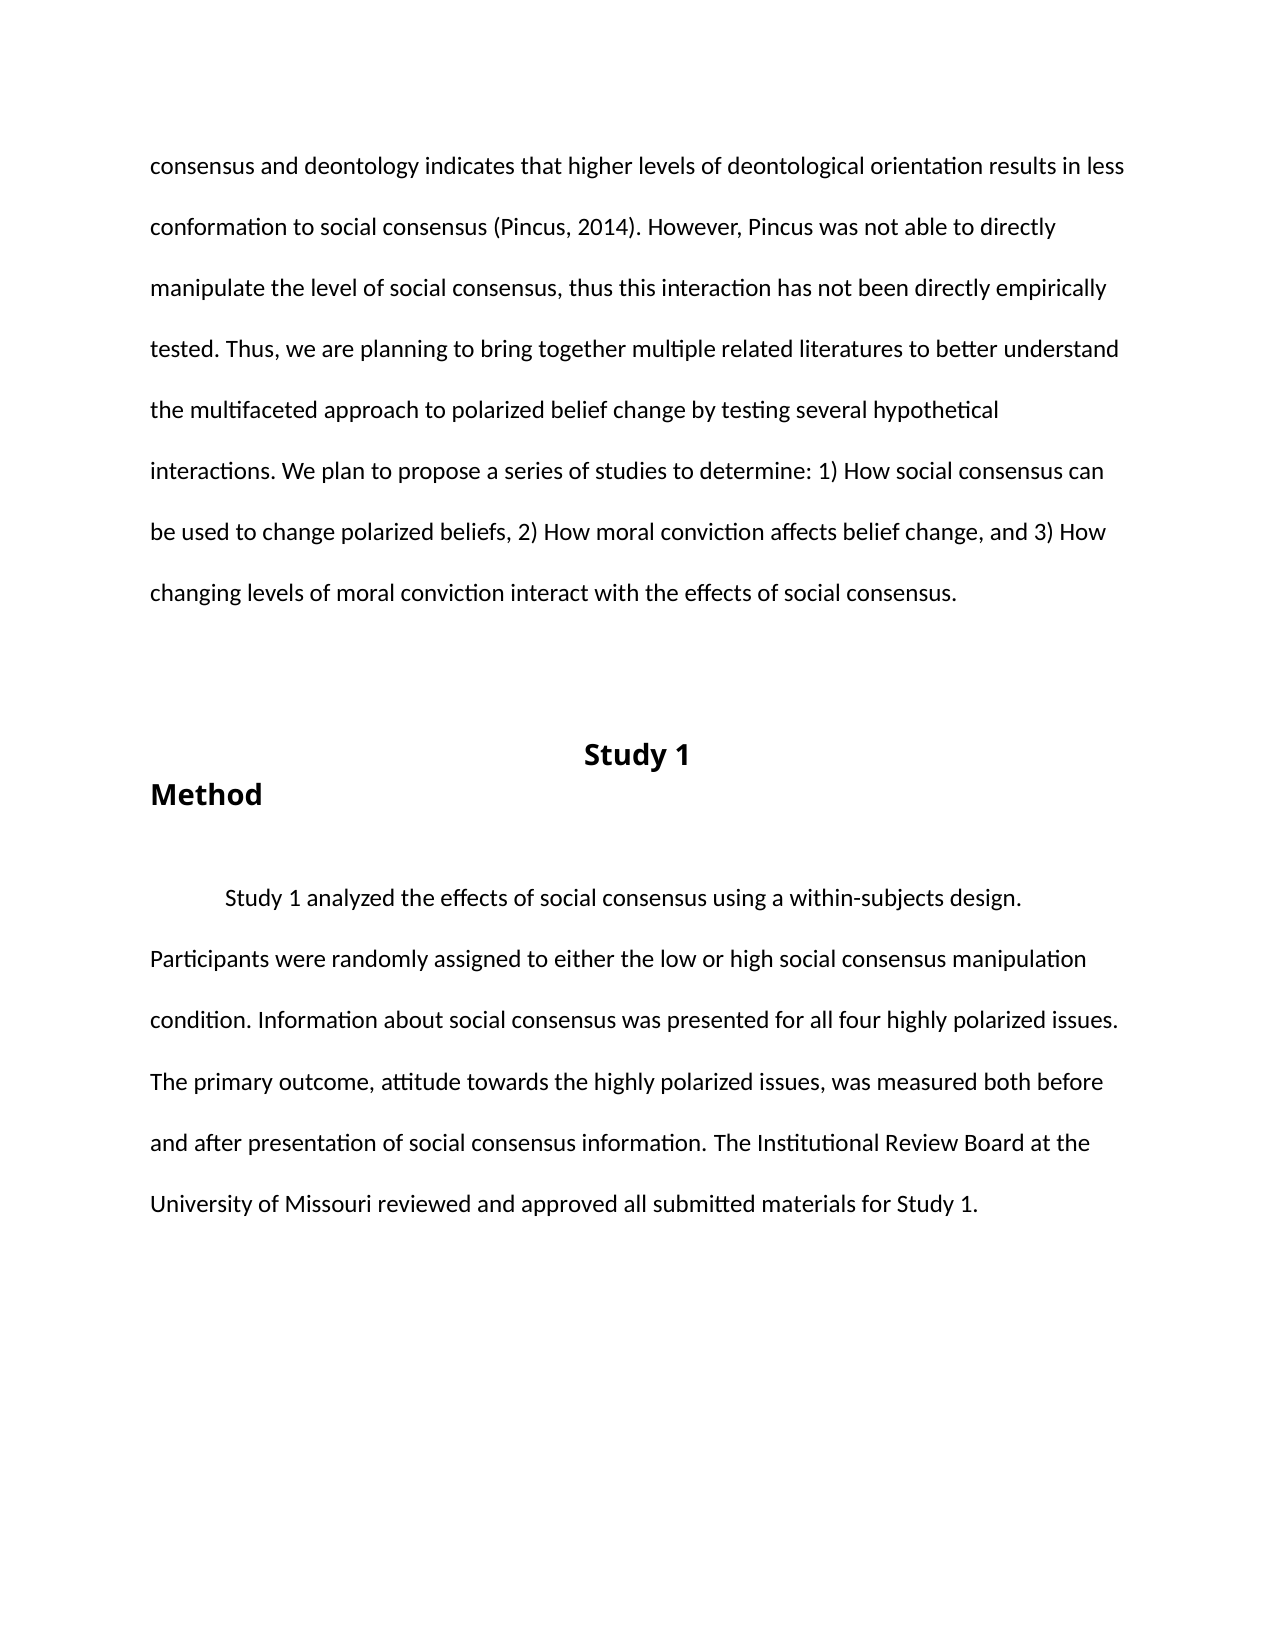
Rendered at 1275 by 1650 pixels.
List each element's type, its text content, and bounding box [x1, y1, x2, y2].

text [150, 150, 1125, 608]
text Method [150, 774, 1125, 814]
text Study 1 analyzed the effects of social consensus using a within-subjects design. Participants were randomly assigned to either the low or high social consensus manipulation condition. Information about social consensus was presented for all four highly polarized issues. The primary outcome, attitude towards the highly polarized issues, was measured both before and after presentation of social consensus information. The Institutional Review Board at the University of Missouri reviewed and approved all submitted materials for Study 1. [150, 883, 1125, 1218]
subtitle Study 1 [150, 734, 1125, 774]
